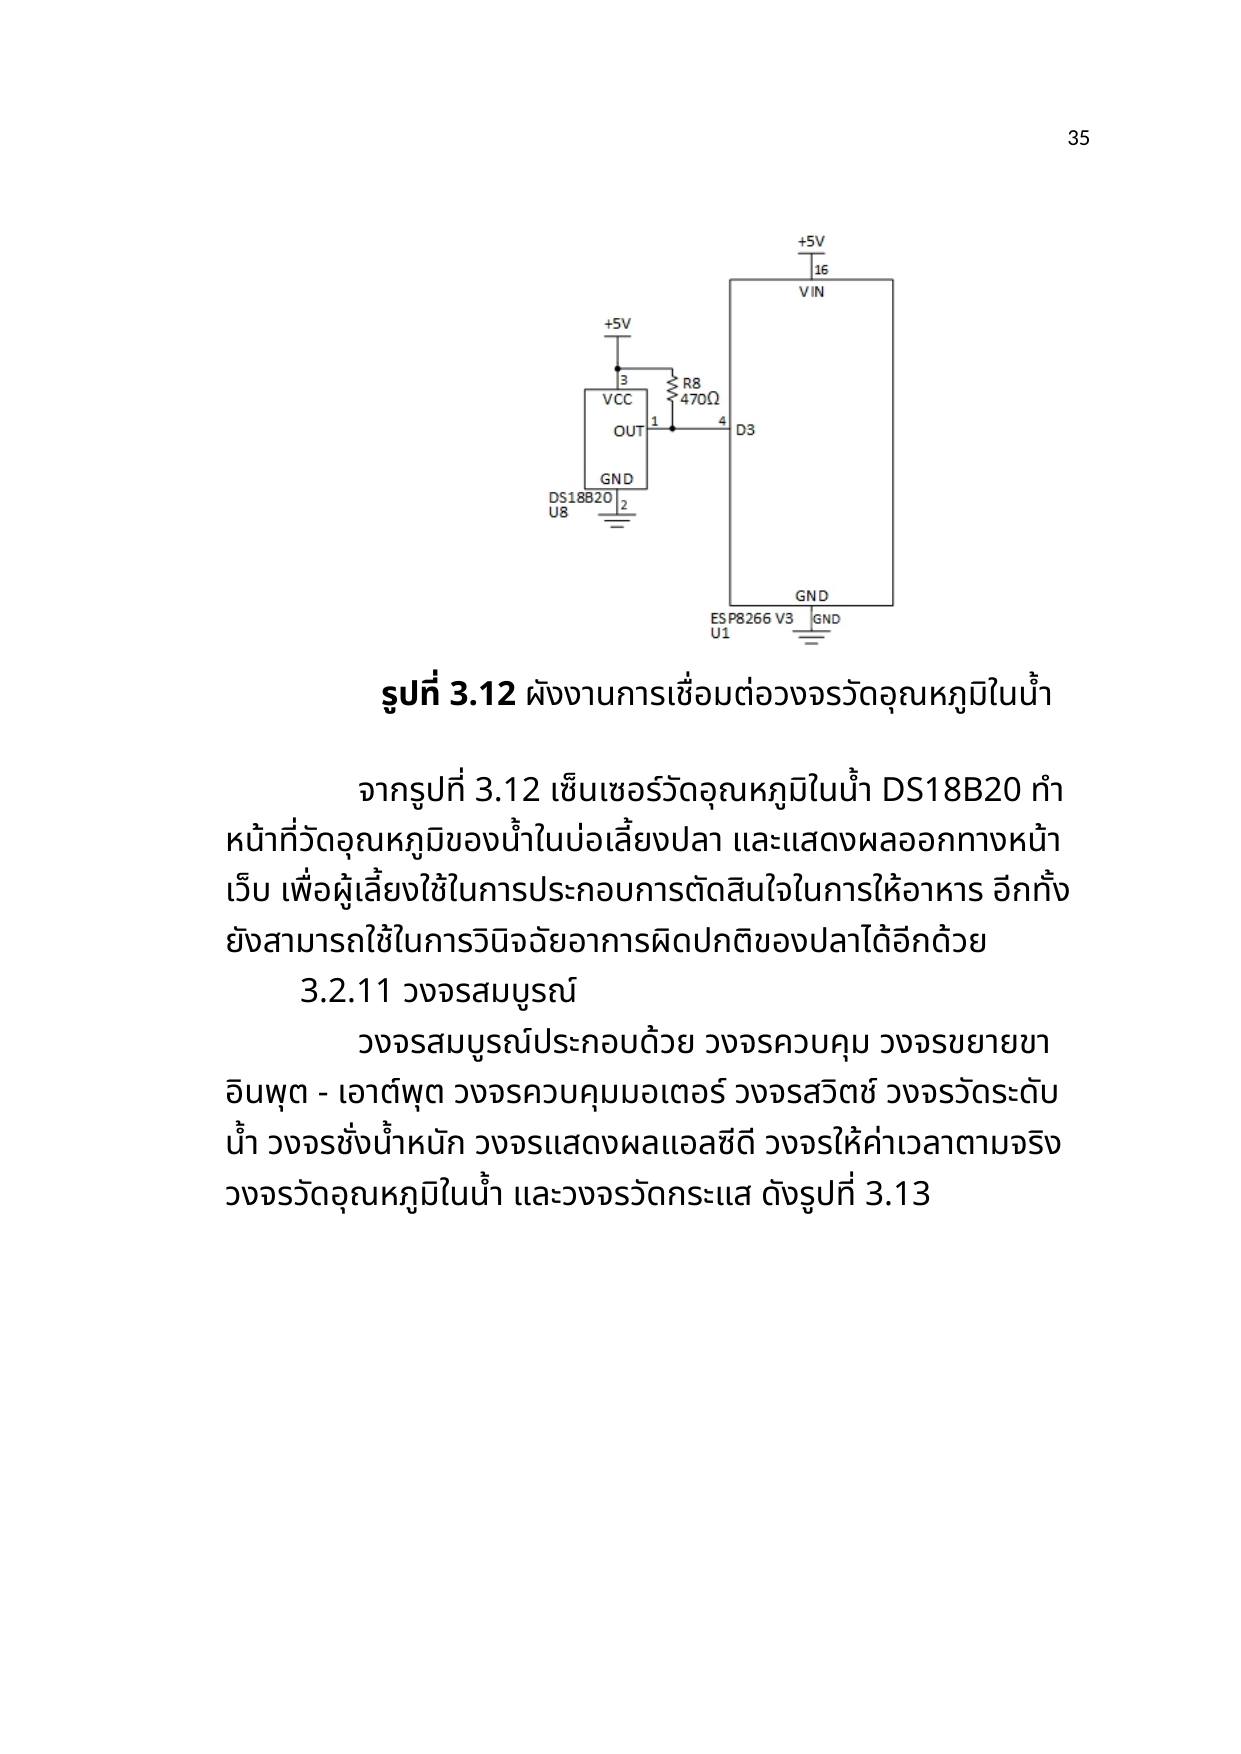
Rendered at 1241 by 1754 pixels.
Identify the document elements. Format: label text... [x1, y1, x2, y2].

text 3.2.11 วงจรสมบูรณ์ [225, 967, 1090, 1018]
picture [538, 225, 895, 653]
text วงจรสมบูรณ์ประกอบด้วย วงจรควบคุม วงจรขยายขาอินพุต - เอาต์พุต วงจรควบคุมมอเตอร์ วงจรสวิตช์ วงจรวัดระดับน้ำ วงจรชั่งน้ำหนัก วงจรแสดงผลแอลซีดี วงจรให้ค่าเวลาตามจริง วงจรวัดอุณหภูมิในน้ำ และวงจรวัดกระแส ดังรูปที่ 3.13 [225, 1018, 1090, 1220]
text รูปที่ 3.12 ผังงานการเชื่อมต่อวงจรวัดอุณหภูมิในน้ำ [225, 669, 1090, 720]
text จากรูปที่ 3.12 เซ็นเซอร์วัดอุณหภูมิในน้ำ DS18B20 ทำหน้าที่วัดอุณหภูมิของน้ำในบ่อเลี้ยงปลา และแสดงผลออกทางหน้าเว็บ เพื่อผู้เลี้ยงใช้ในการประกอบการตัดสินใจในการให้อาหาร อีกทั้งยังสามารถใช้ในการวินิจฉัยอาการผิดปกติของปลาได้อีกด้วย [225, 765, 1090, 967]
